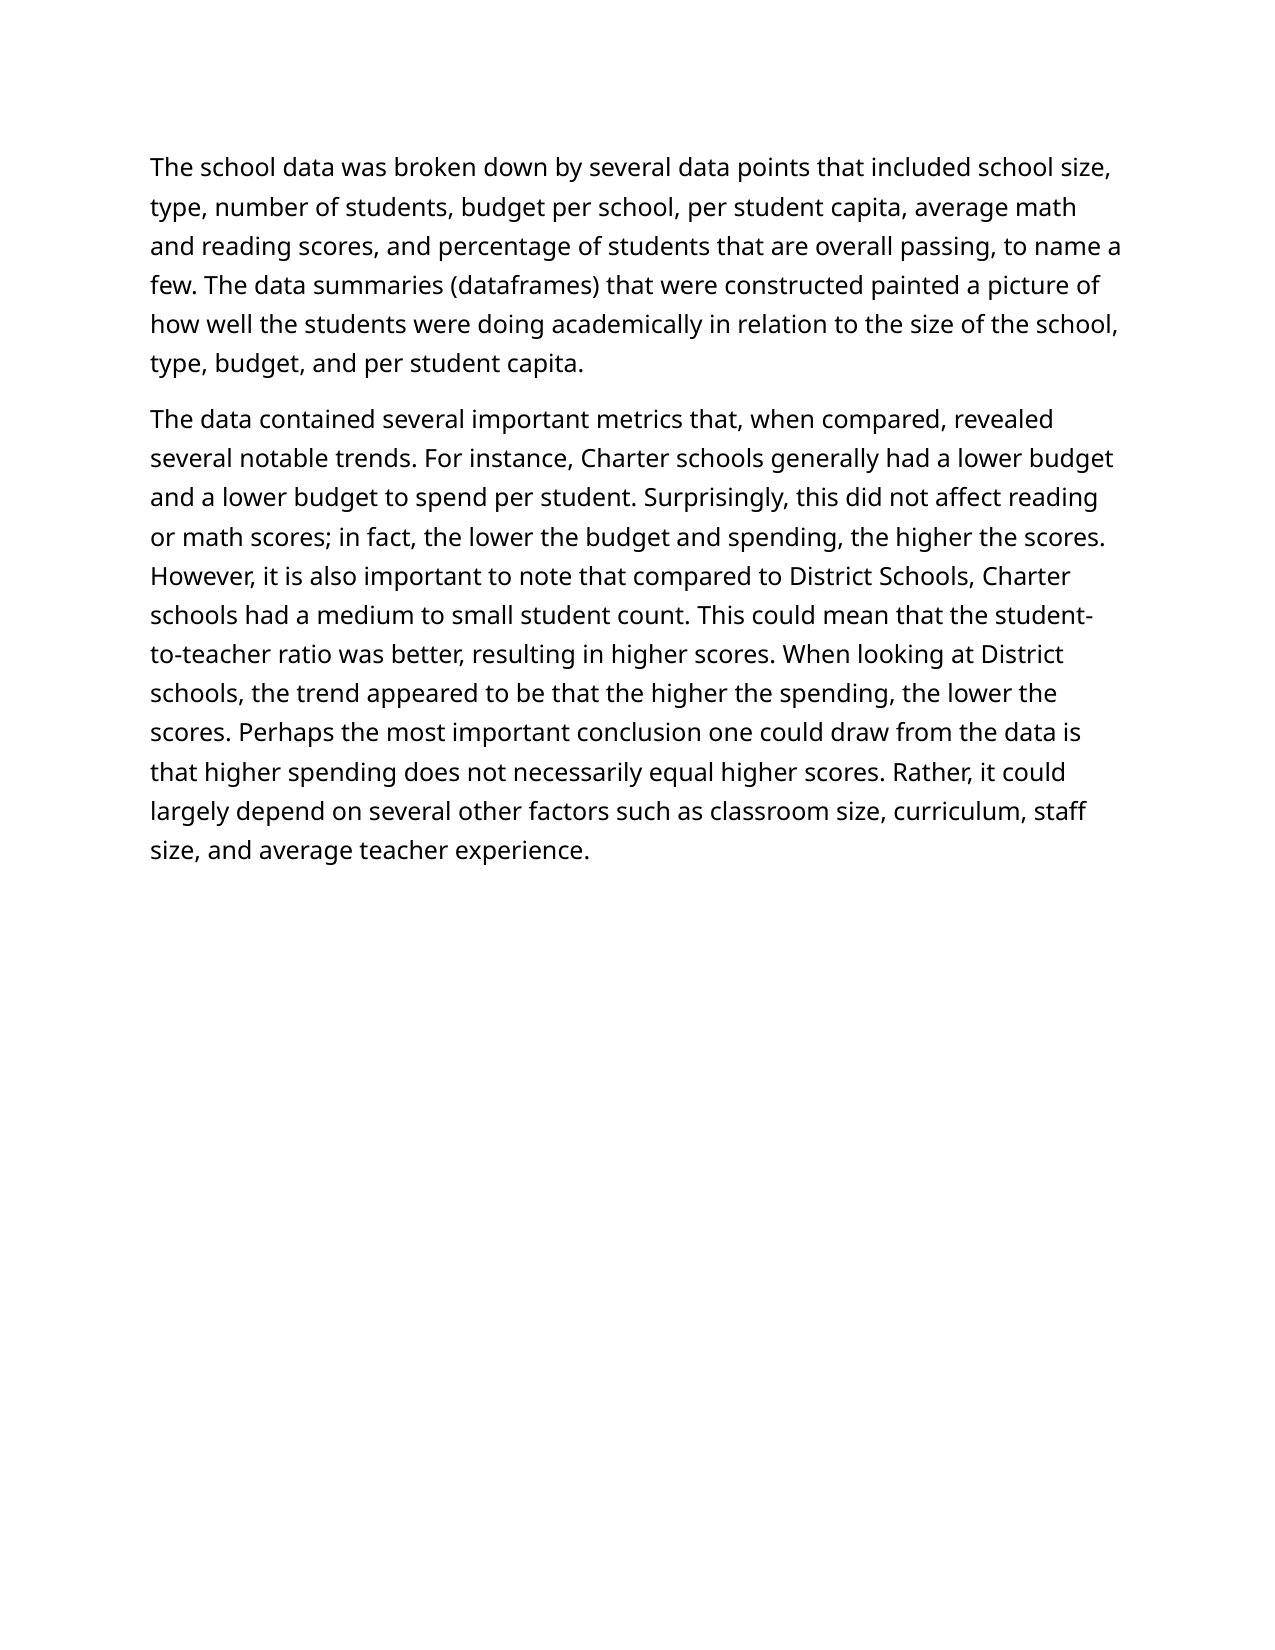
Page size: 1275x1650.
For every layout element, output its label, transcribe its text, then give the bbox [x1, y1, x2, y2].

text The data contained several important metrics that, when compared, revealed several notable trends. For instance, Charter schools generally had a lower budget and a lower budget to spend per student. Surprisingly, this did not affect reading or math scores; in fact, the lower the budget and spending, the higher the scores. However, it is also important to note that compared to District Schools, Charter schools had a medium to small student count. This could mean that the student-to-teacher ratio was better, resulting in higher scores. When looking at District schools, the trend appeared to be that the higher the spending, the lower the scores. Perhaps the most important conclusion one could draw from the data is that higher spending does not necessarily equal higher scores. Rather, it could largely depend on several other factors such as classroom size, curriculum, staff size, and average teacher experience. [150, 402, 1125, 867]
text The school data was broken down by several data points that included school size, type, number of students, budget per school, per student capita, average math and reading scores, and percentage of students that are overall passing, to name a few. The data summaries (dataframes) that were constructed painted a picture of how well the students were doing academically in relation to the size of the school, type, budget, and per student capita. [150, 150, 1125, 380]
